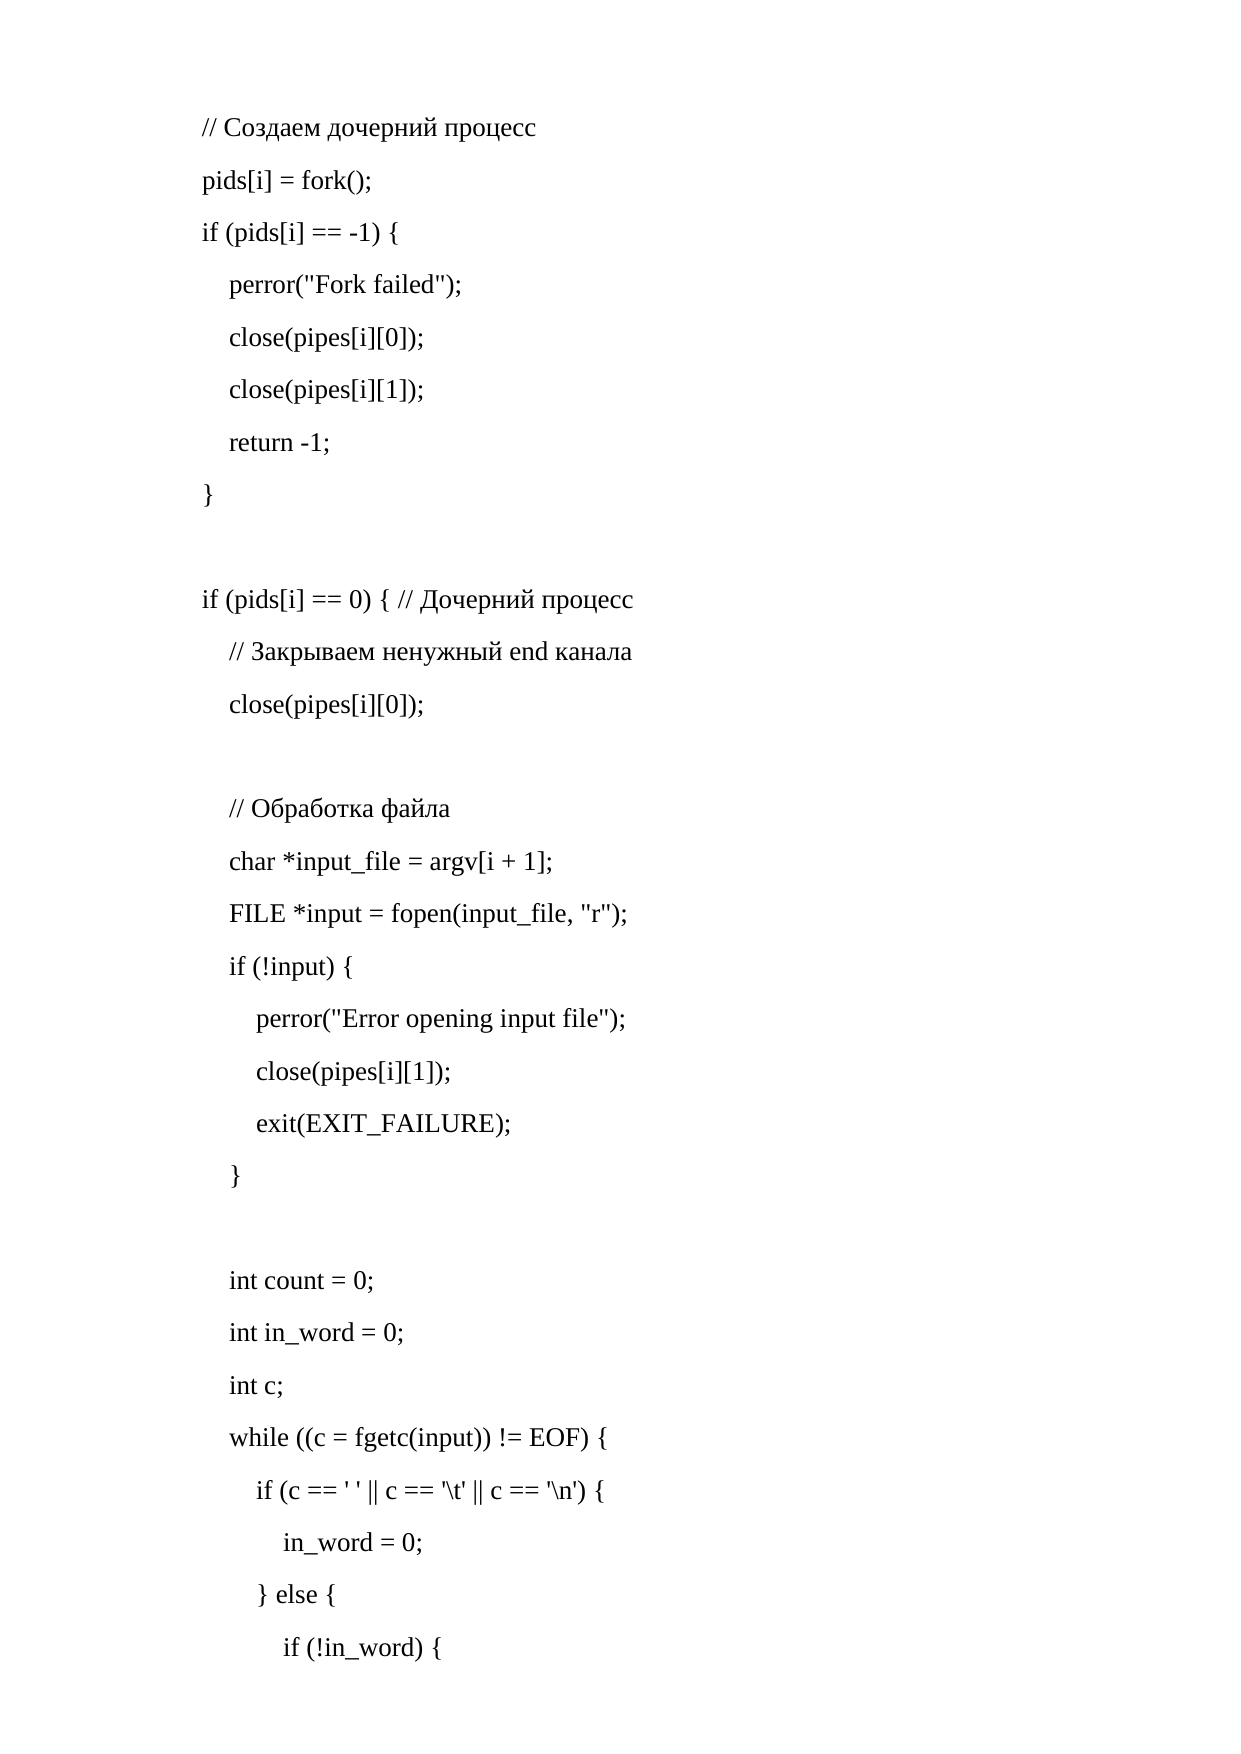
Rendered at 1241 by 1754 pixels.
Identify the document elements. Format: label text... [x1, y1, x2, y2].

text FILE *input = fopen(input_file, "r"); [148, 897, 1169, 928]
text } [148, 478, 1169, 509]
text } [148, 1159, 1169, 1191]
text close(pipes[i][1]); [148, 1054, 1169, 1086]
text close(pipes[i][1]); [148, 373, 1169, 404]
text perror("Fork failed"); [148, 269, 1169, 300]
text if (c == ' ' || c == '\t' || c == '\n') { [148, 1474, 1169, 1505]
text in_word = 0; [148, 1526, 1169, 1557]
text perror("Error opening input file"); [148, 1002, 1169, 1033]
text int c; [148, 1369, 1169, 1400]
text int in_word = 0; [148, 1317, 1169, 1348]
text char *input_file = argv[i + 1]; [148, 845, 1169, 876]
text close(pipes[i][0]); [148, 321, 1169, 352]
text // Обработка файла [148, 793, 1169, 824]
text close(pipes[i][0]); [148, 688, 1169, 719]
text } else { [148, 1578, 1169, 1610]
text if (pids[i] == 0) { // Дочерний процесс [148, 583, 1169, 614]
text if (pids[i] == -1) { [148, 216, 1169, 247]
text exit(EXIT_FAILURE); [148, 1107, 1169, 1138]
text int count = 0; [148, 1264, 1169, 1295]
text pids[i] = fork(); [148, 164, 1169, 195]
text // Закрываем ненужный end канала [148, 635, 1169, 667]
text if (!input) { [148, 950, 1169, 981]
text return -1; [148, 426, 1169, 457]
text if (!in_word) { [148, 1631, 1169, 1662]
text while ((c = fgetc(input)) != EOF) { [148, 1421, 1169, 1452]
text // Создаем дочерний процесс [148, 111, 1169, 143]
